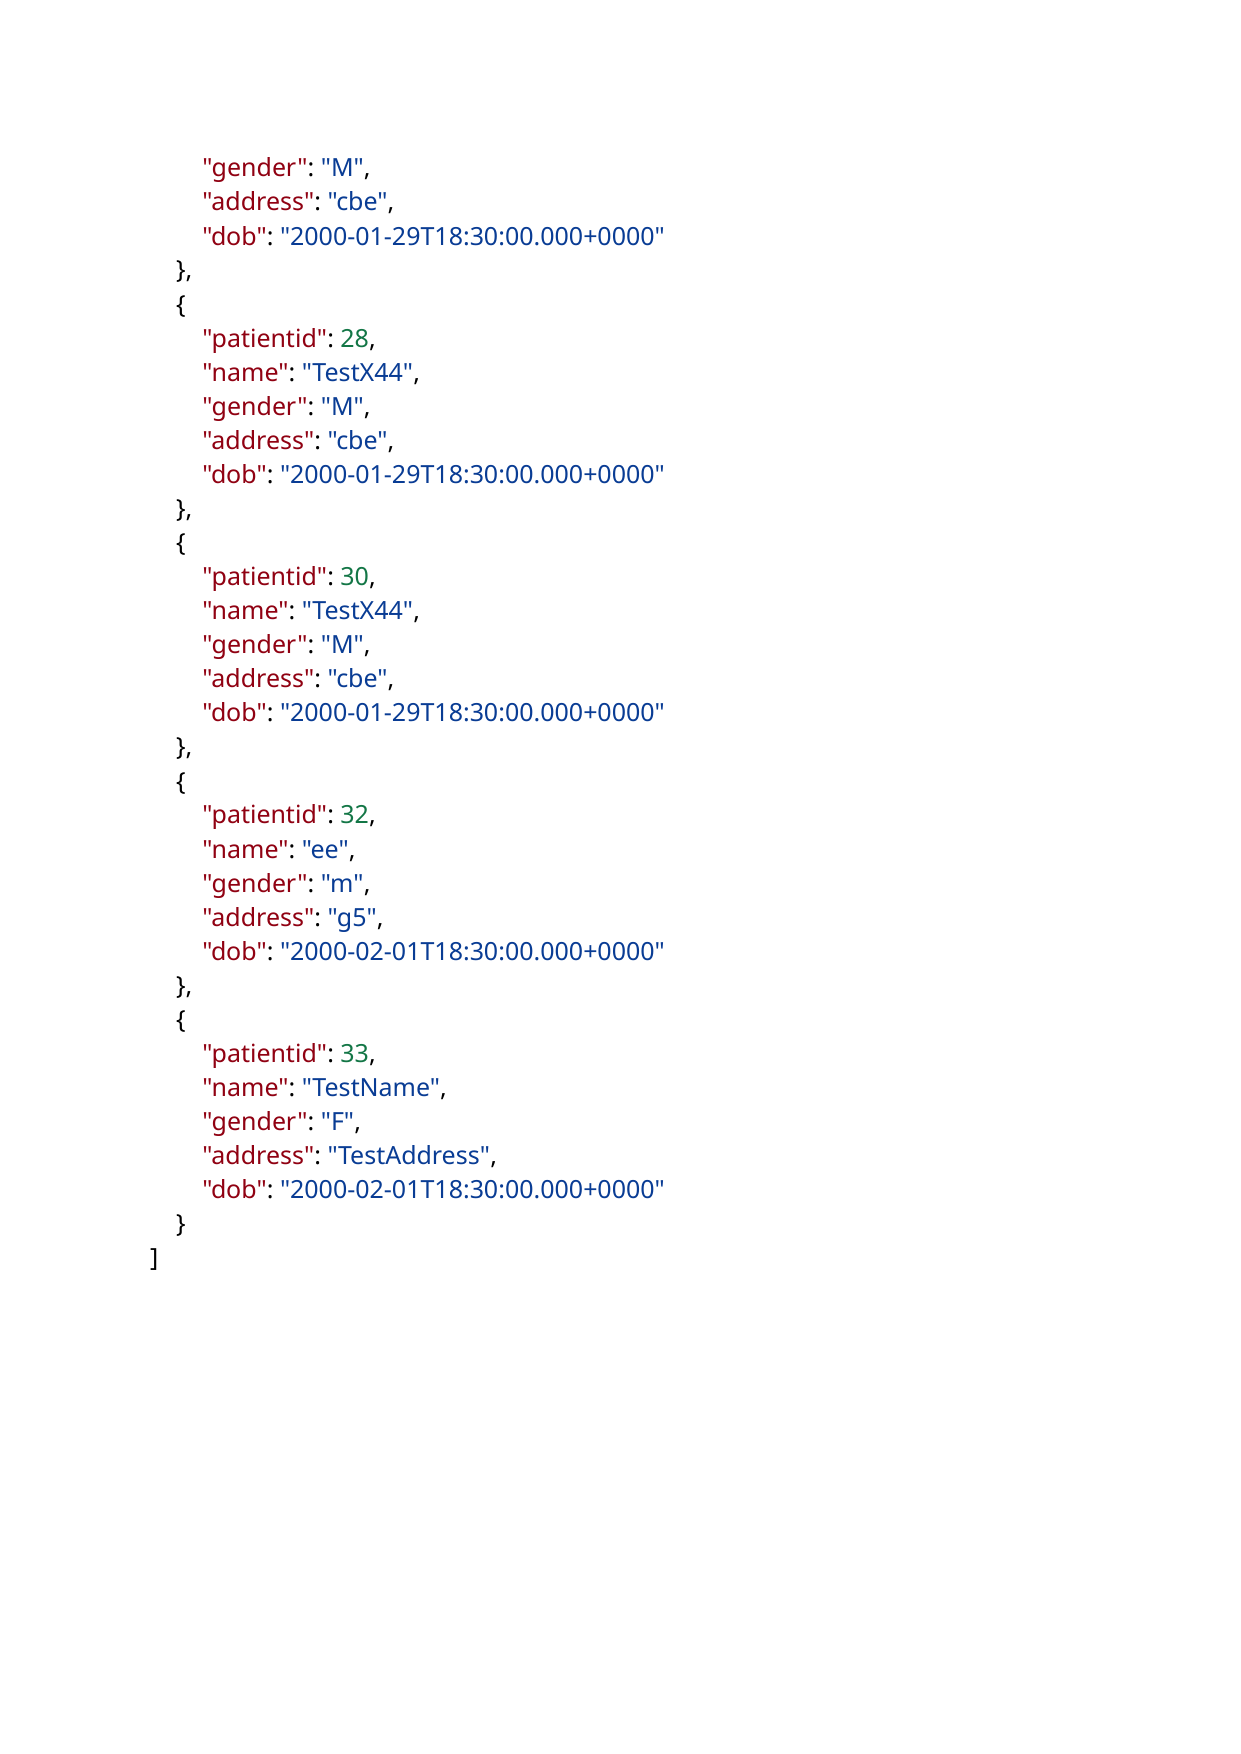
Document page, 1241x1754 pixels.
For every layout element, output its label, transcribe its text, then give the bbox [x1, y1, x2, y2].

text "dob": "2000-01-29T18:30:00.000+0000" [150, 218, 1090, 252]
text "address": "cbe", [150, 184, 1090, 218]
text "address": "g5", [150, 899, 1090, 933]
text "address": "cbe", [150, 422, 1090, 457]
text "gender": "M", [150, 150, 1090, 184]
text "gender": "M", [150, 627, 1090, 661]
text "gender": "M", [150, 388, 1090, 422]
text { [150, 525, 1090, 559]
text "patientid": 30, [150, 559, 1090, 593]
text { [150, 1002, 1090, 1036]
text }, [150, 729, 1090, 763]
text } [150, 1206, 1090, 1240]
text "name": "ee", [150, 831, 1090, 865]
text "dob": "2000-02-01T18:30:00.000+0000" [150, 1172, 1090, 1206]
text ] [150, 1240, 1090, 1274]
text "patientid": 32, [150, 797, 1090, 831]
text "name": "TestName", [150, 1070, 1090, 1104]
text "gender": "m", [150, 865, 1090, 899]
text "address": "TestAddress", [150, 1138, 1090, 1172]
text "patientid": 28, [150, 320, 1090, 354]
text }, [150, 252, 1090, 286]
text "gender": "F", [150, 1104, 1090, 1138]
text }, [150, 967, 1090, 1002]
text "name": "TestX44", [150, 354, 1090, 388]
text "patientid": 33, [150, 1036, 1090, 1070]
text "dob": "2000-01-29T18:30:00.000+0000" [150, 457, 1090, 491]
text "dob": "2000-02-01T18:30:00.000+0000" [150, 933, 1090, 967]
text { [150, 763, 1090, 797]
text "dob": "2000-01-29T18:30:00.000+0000" [150, 695, 1090, 729]
text { [150, 286, 1090, 320]
text }, [150, 491, 1090, 525]
text "address": "cbe", [150, 661, 1090, 695]
text "name": "TestX44", [150, 593, 1090, 627]
